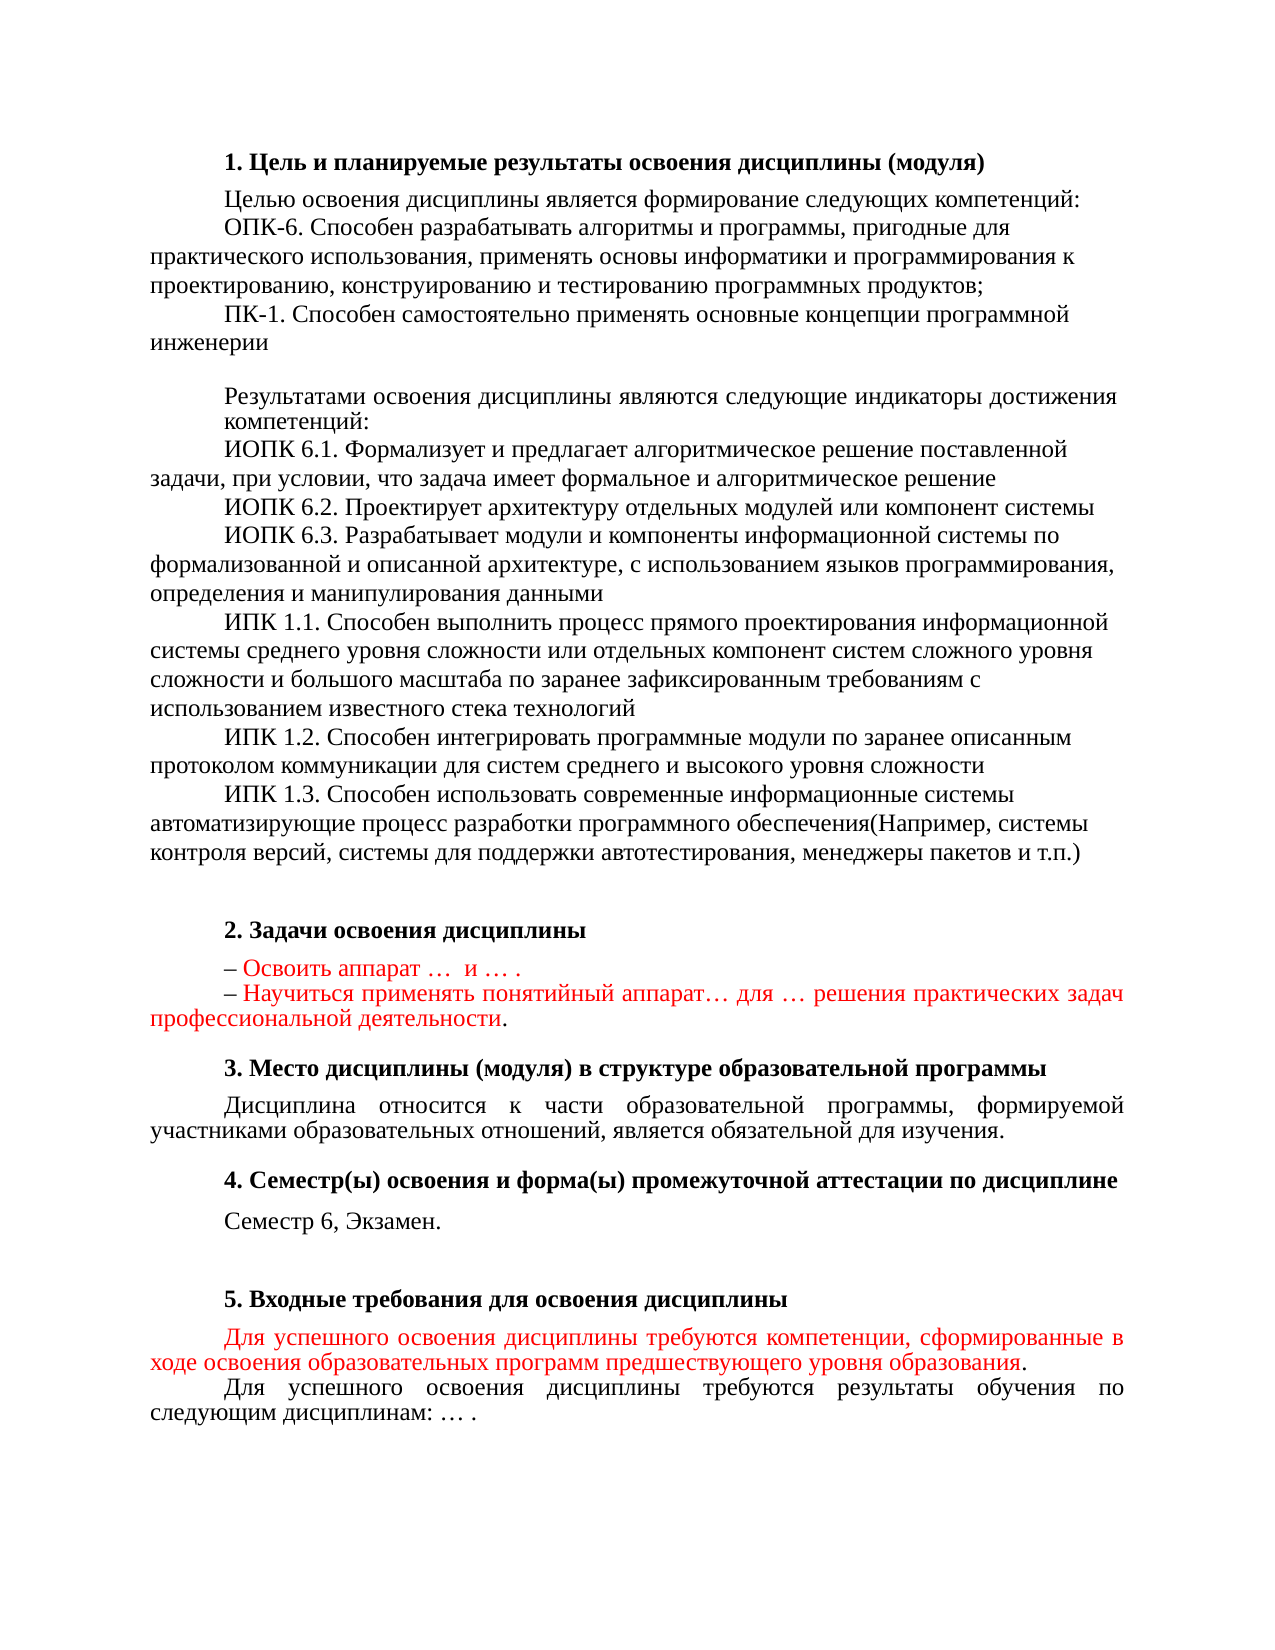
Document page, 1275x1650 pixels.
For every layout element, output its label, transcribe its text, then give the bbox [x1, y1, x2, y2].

text ОПК-6. Способен разрабатывать алгоритмы и программы, пригодные для практического использования, применять основы информатики и программирования к проектированию, конструированию и тестированию программных продуктов; ПК-1. Способен самостоятельно применять основные концепции программной инженерии [150, 212, 1125, 384]
text 2. Задачи освоения дисциплины [150, 918, 1125, 943]
text Результатами освоения дисциплины являются следующие индикаторы достижения компетенций: [150, 384, 1125, 434]
text 4. Семестр(ы) освоения и форма(ы) промежуточной аттестации по дисциплине [150, 1168, 1125, 1193]
text Для успешного освоения дисциплины требуются компетенции, сформированные в ходе освоения образовательных программ предшествующего уровня образования. [150, 1325, 1125, 1375]
text Дисциплина относится к части образовательной программы, формируемой участниками образовательных отношений, является обязательной для изучения. [150, 1093, 1125, 1143]
text ИОПК 6.1. Формализует и предлагает алгоритмическое решение поставленной задачи, при условии, что задача имеет формальное и алгоритмическое решение ИОПК 6.2. Проектирует архитектуру отдельных модулей или компонент системы ИОПК 6.3. Разрабатывает модули и компоненты информационной системы по формализованной и описанной архитектуре, с использованием языков программирования, определения и манипулирования данными ИПК 1.1. Способен выполнить процесс прямого проектирования информационной системы среднего уровня сложности или отдельных компонент систем сложного уровня сложности и большого масштаба по заранее зафиксированным требованиям с использованием известного стека технологий ИПК 1.2. Способен интегрировать программные модули по заранее описанным протоколом коммуникации для систем среднего и высокого уровня сложности ИПК 1.3. Способен использовать современные информационные системы автоматизирующие процесс разработки программного обеспечения(Например, системы контроля версий, системы для поддержки автотестирования, менеджеры пакетов и т.п.) [150, 434, 1125, 893]
text 1. Цель и планируемые результаты освоения дисциплины (модуля) [150, 150, 1125, 175]
text Для успешного освоения дисциплины требуются результаты обучения по следующим дисциплинам: … . [150, 1375, 1125, 1425]
text – Освоить аппарат … и … . [150, 956, 1125, 981]
text 3. Место дисциплины (модуля) в структуре образовательной программы [150, 1056, 1125, 1081]
text 5. Входные требования для освоения дисциплины [150, 1288, 1125, 1313]
text Целью освоения дисциплины является формирование следующих компетенций: [150, 187, 1125, 212]
text Семестр 6, Экзамен. [150, 1206, 1125, 1263]
text – Научиться применять понятийный аппарат… для … решения практических задач профессиональной деятельности. [150, 981, 1125, 1031]
